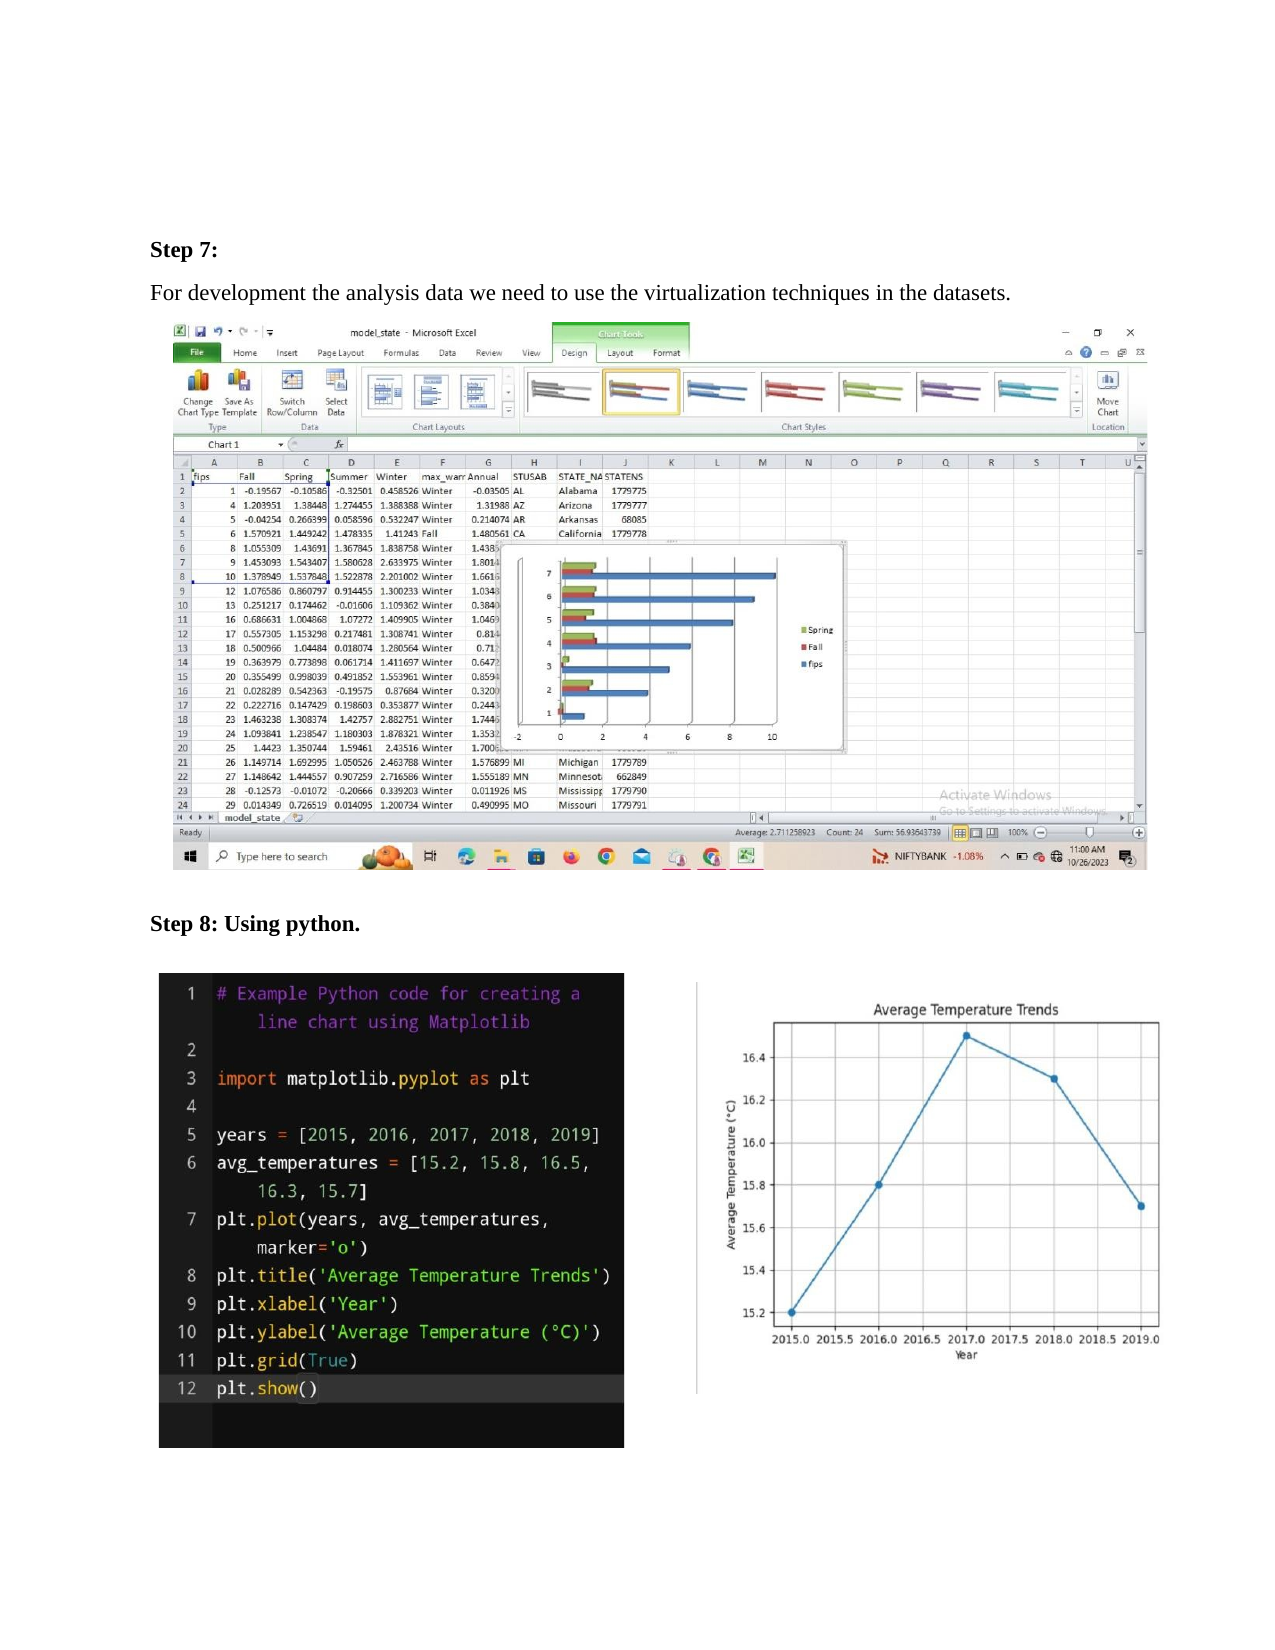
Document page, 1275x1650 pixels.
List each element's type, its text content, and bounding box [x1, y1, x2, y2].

picture [696, 982, 1166, 1394]
picture [158, 973, 625, 1448]
text For development the analysis data we need to use the virtualization techniques in the datasets. [150, 279, 1177, 306]
subtitle Step 7: [150, 236, 1177, 262]
subtitle Step 8: Using python. [150, 910, 1177, 937]
picture [173, 322, 1148, 870]
